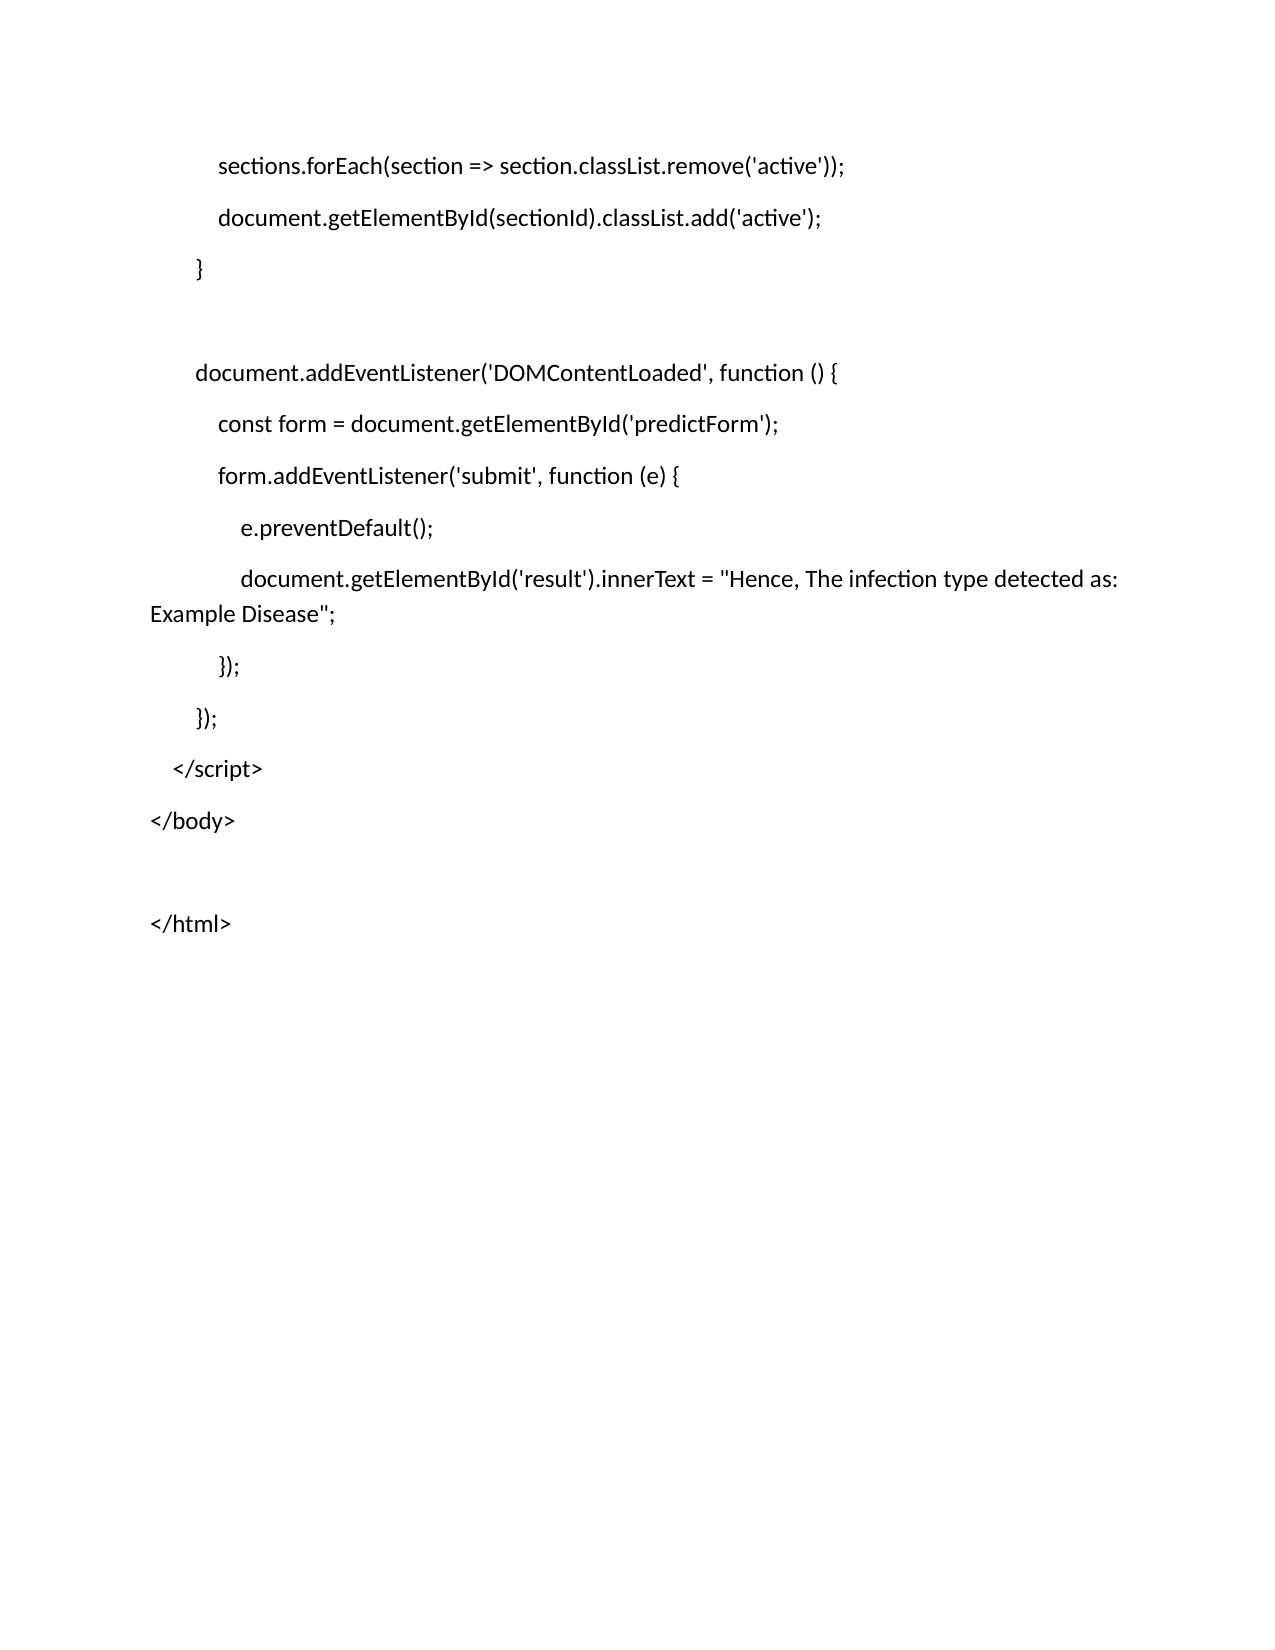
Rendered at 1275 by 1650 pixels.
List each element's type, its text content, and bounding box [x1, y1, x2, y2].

text document.getElementById(sectionId).classList.add('active'); [150, 202, 1125, 232]
text </html> [150, 908, 1125, 939]
text </body> [150, 805, 1125, 836]
text } [150, 253, 1125, 284]
text }); [150, 650, 1125, 681]
text </script> [150, 753, 1125, 784]
text const form = document.getElementById('predictForm'); [150, 408, 1125, 439]
text }); [150, 702, 1125, 732]
text form.addEventListener('submit', function (e) { [150, 460, 1125, 491]
text document.getElementById('result').innerText = "Hence, The infection type detected as: Example Disease"; [150, 563, 1125, 629]
text document.addEventListener('DOMContentLoaded', function () { [150, 357, 1125, 387]
text e.preventDefault(); [150, 512, 1125, 542]
text sections.forEach(section => section.classList.remove('active')); [150, 150, 1125, 181]
